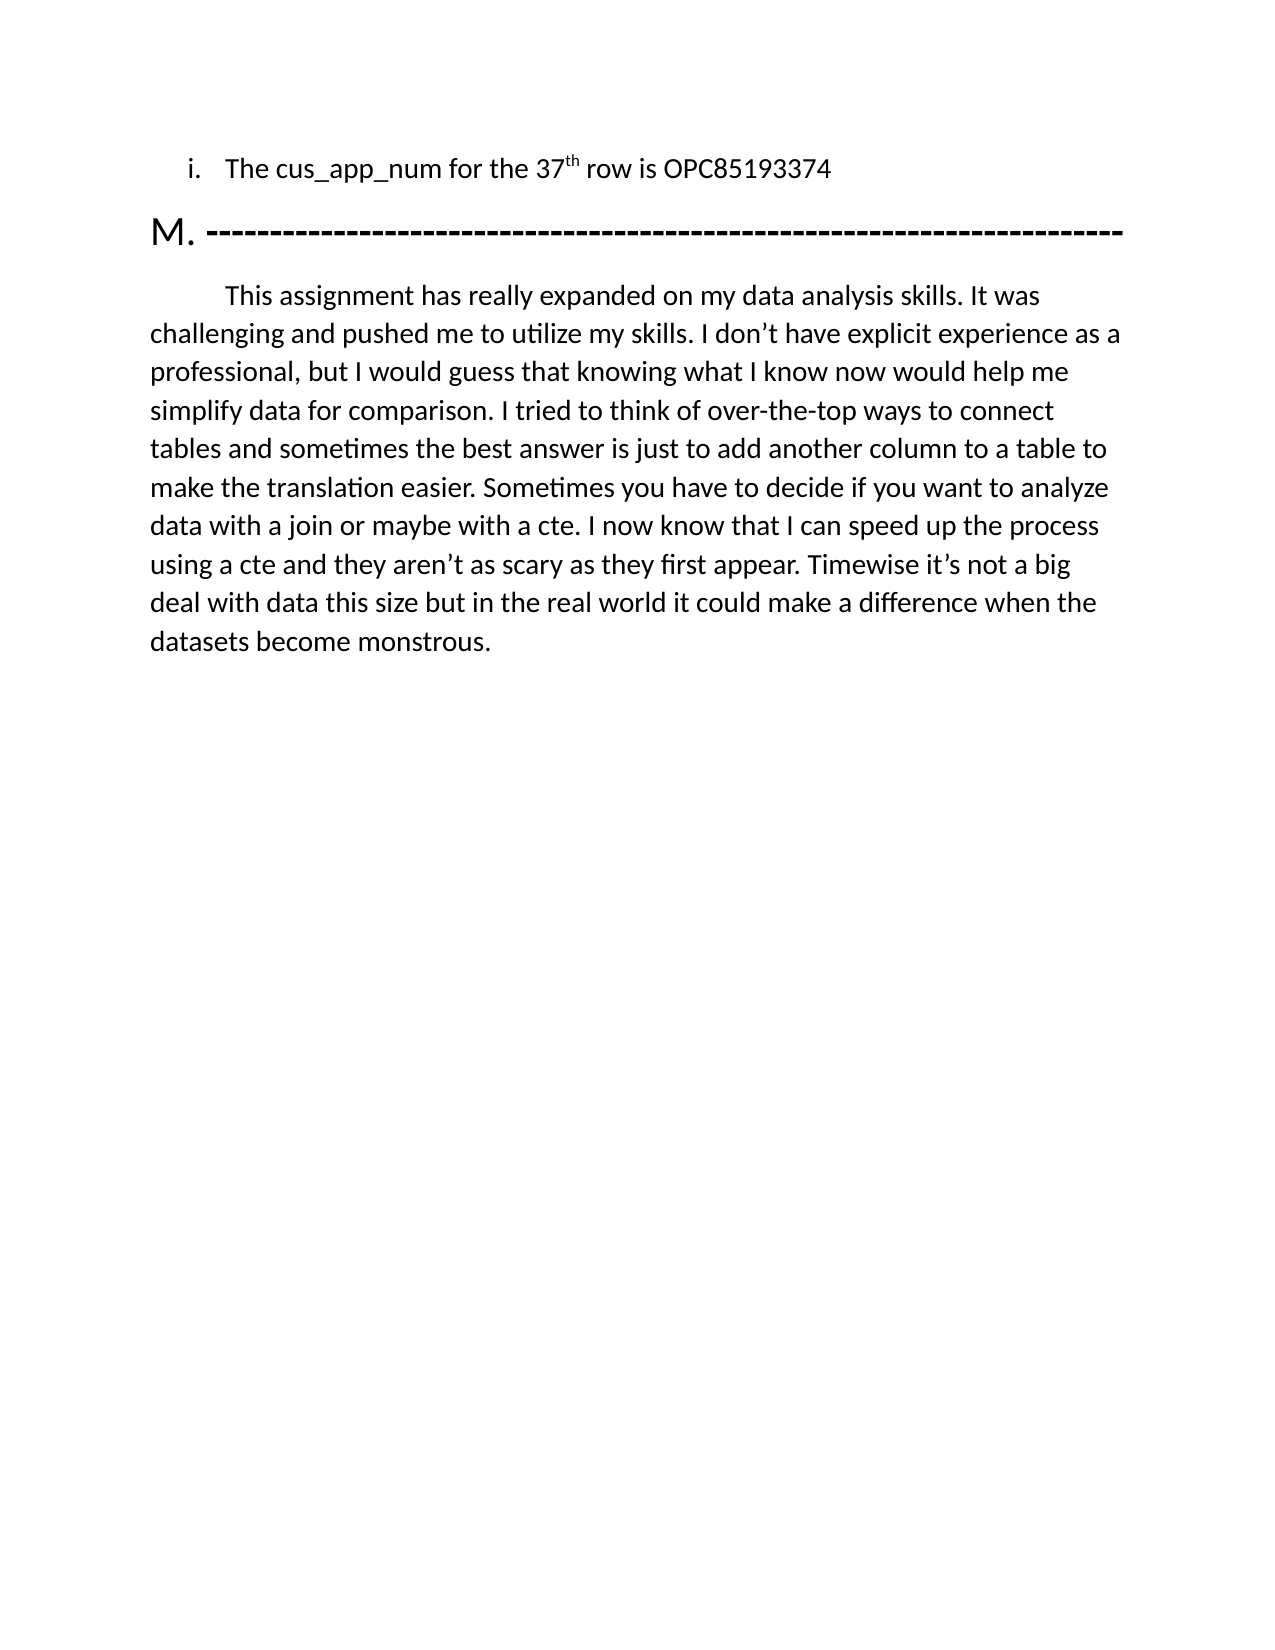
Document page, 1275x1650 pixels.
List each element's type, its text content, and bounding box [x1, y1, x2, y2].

list The cus_app_num for the 37th row is OPC85193374 [187, 150, 1125, 186]
text This assignment has really expanded on my data analysis skills. It was challenging and pushed me to utilize my skills. I don’t have explicit experience as a professional, but I would guess that knowing what I know now would help me simplify data for comparison. I tried to think of over-the-top ways to connect tables and sometimes the best answer is just to add another column to a table to make the translation easier. Sometimes you have to decide if you want to analyze data with a join or maybe with a cte. I now know that I can speed up the process using a cte and they aren’t as scary as they first appear. Timewise it’s not a big deal with data this size but in the real world it could make a difference when the datasets become monstrous. [150, 277, 1125, 658]
text M. ------------------------------------------------------------------------ [150, 205, 1125, 256]
